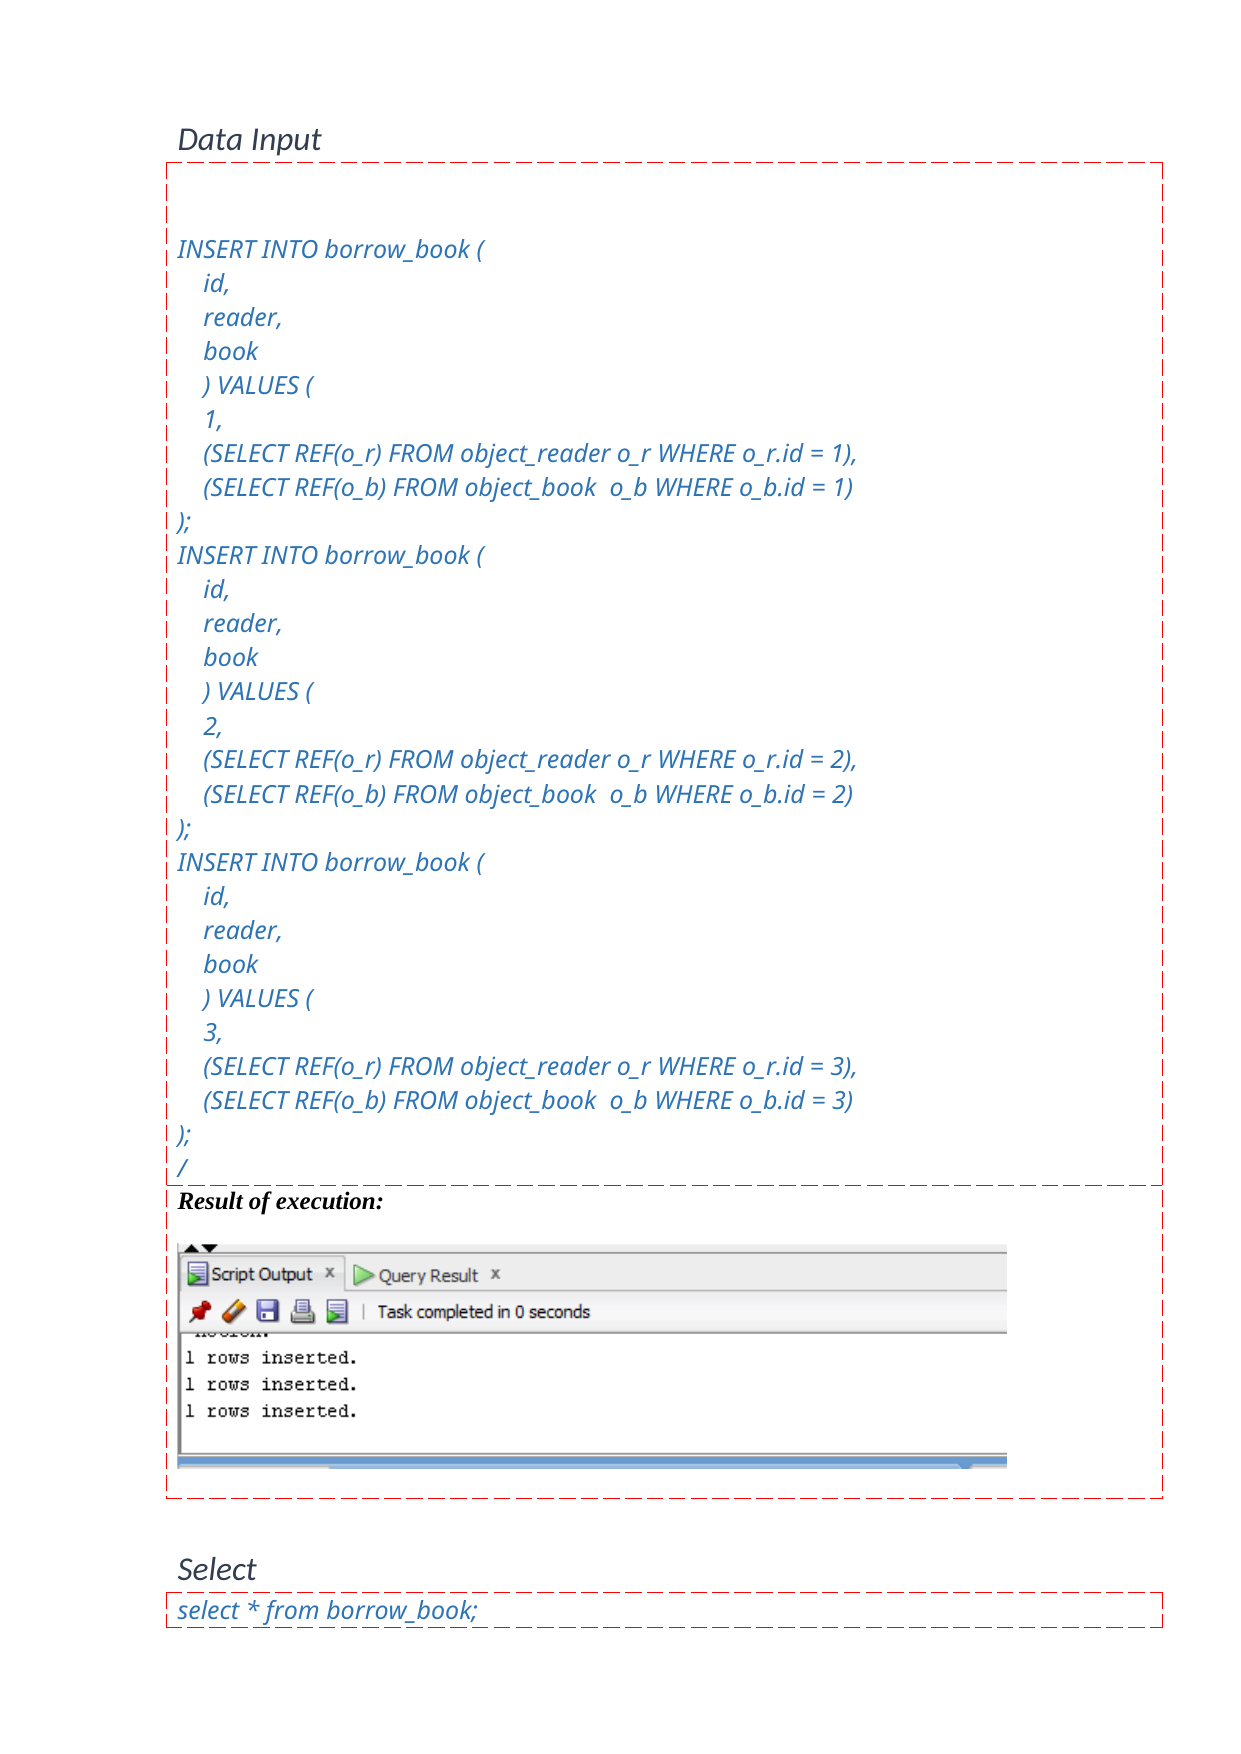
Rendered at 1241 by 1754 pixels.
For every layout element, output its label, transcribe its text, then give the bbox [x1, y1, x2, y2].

table_header select * from borrow_book; [166, 1592, 1163, 1627]
table_header INSERT INTO borrow_book ( id, reader, book ) VALUES ( 1, (SELECT REF(o_r) FROM object_reader o_r WHERE o_r.id = 1), (SELECT REF(o_b) FROM object_book o_b WHERE o_b.id = 1) ); INSERT INTO borrow_book ( id, reader, book ) VALUES ( 2, (SELECT REF(o_r) FROM object_reader o_r WHERE o_r.id = 2), (SELECT REF(o_b) FROM object_book o_b WHERE o_b.id = 2) ); INSERT INTO borrow_book ( id, reader, book ) VALUES ( 3, (SELECT REF(o_r) FROM object_reader o_r WHERE o_r.id = 3), (SELECT REF(o_b) FROM object_book o_b WHERE o_b.id = 3) ); / [166, 162, 1163, 1185]
subtitle Select [177, 1548, 1152, 1589]
picture [177, 1243, 1007, 1469]
subtitle Data Input [177, 118, 1152, 159]
table_cell Result of execution: [166, 1185, 1163, 1497]
